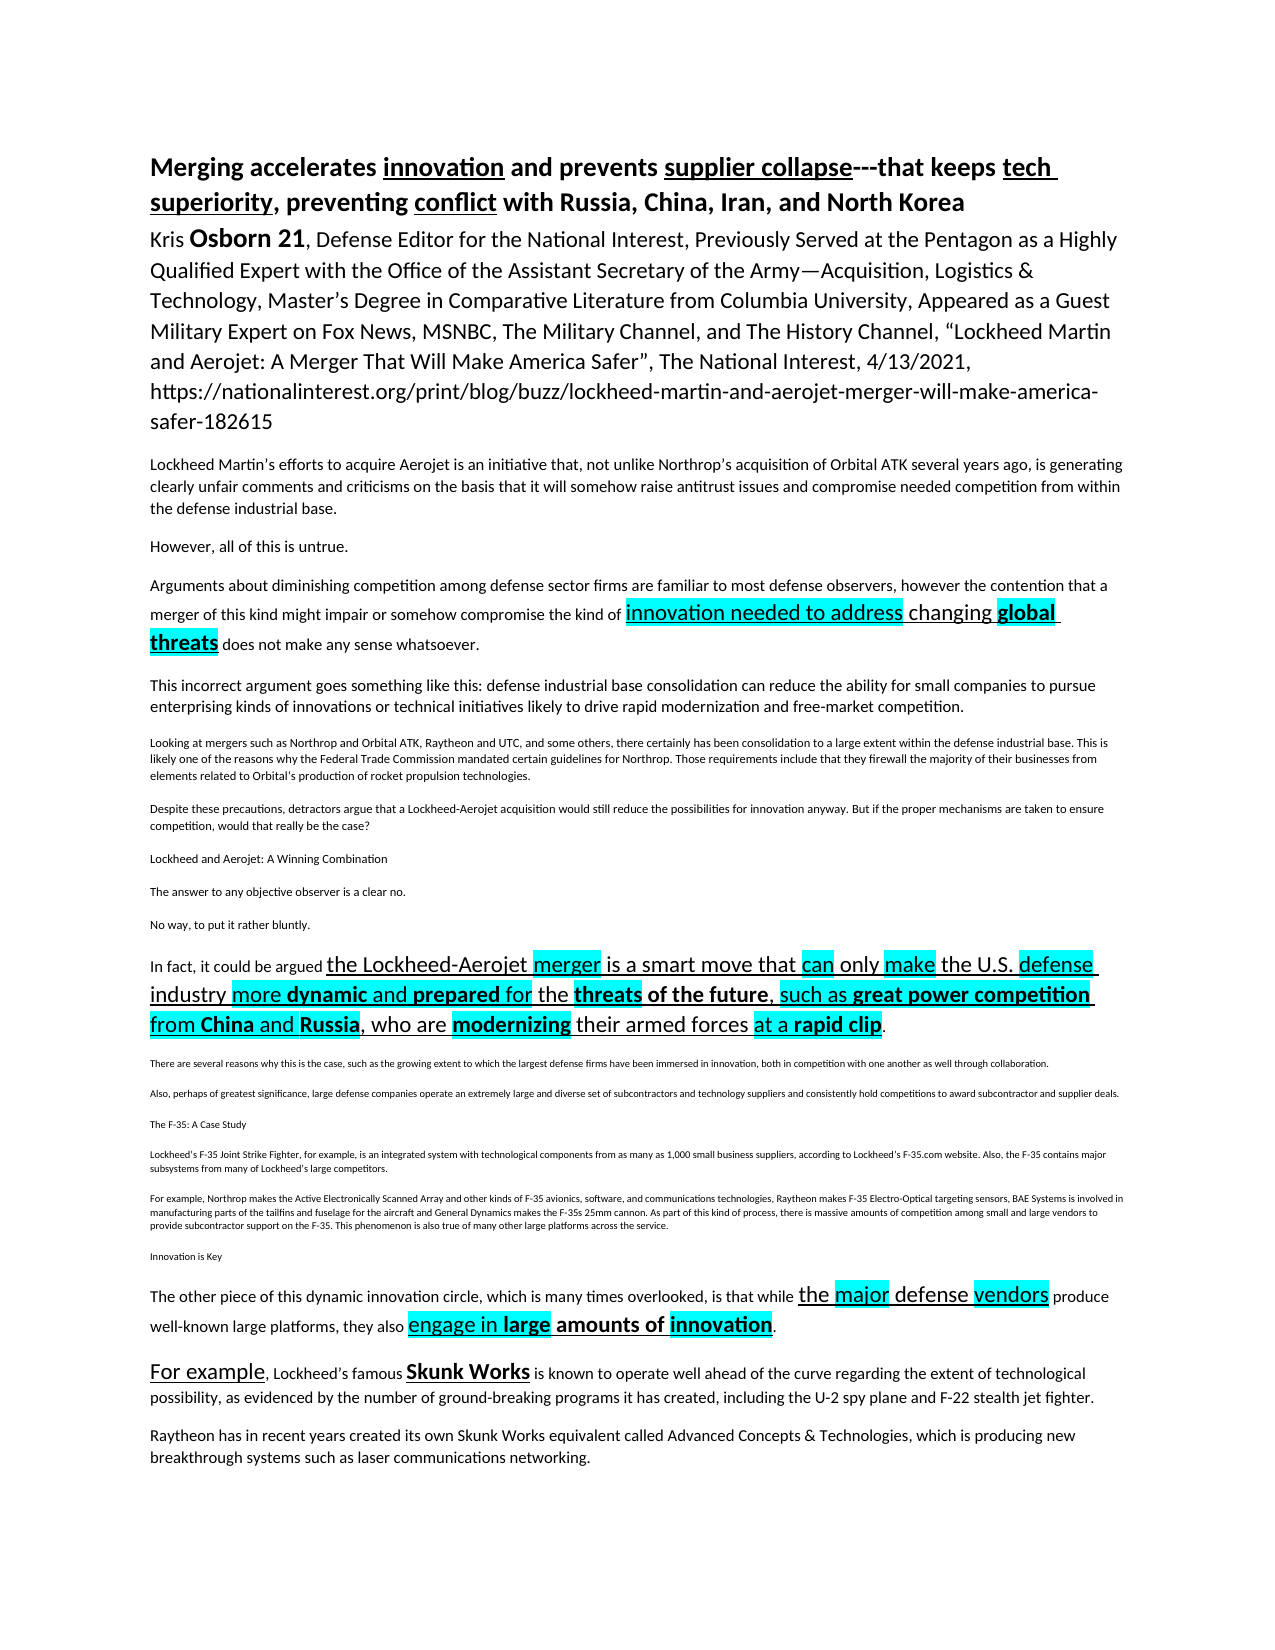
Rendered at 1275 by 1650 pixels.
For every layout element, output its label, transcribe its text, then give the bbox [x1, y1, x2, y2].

text This incorrect argument goes something like this: defense industrial base consolidation can reduce the ability for small companies to pursue enterprising kinds of innovations or technical initiatives likely to drive rapid modernization and free-market competition. [150, 675, 1125, 717]
text For example, Lockheed’s famous Skunk Works is known to operate well ahead of the curve regarding the extent of technological possibility, as evidenced by the number of ground-breaking programs it has created, including the U-2 spy plane and F-22 stealth jet fighter. [150, 1357, 1125, 1407]
text The F-35: A Case Study [150, 1118, 1125, 1131]
text Lockheed’s F-35 Joint Strike Fighter, for example, is an integrated system with technological components from as many as 1,000 small business suppliers, according to Lockheed’s F-35.com website. Also, the F-35 contains major subsystems from many of Lockheed’s large competitors. [150, 1148, 1125, 1175]
text Despite these precautions, detractors argue that a Lockheed-Aerojet acquisition would still reduce the possibilities for innovation anyway. But if the proper mechanisms are taken to ensure competition, would that really be the case? [150, 801, 1125, 833]
text Lockheed and Aerojet: A Winning Combination [150, 851, 1125, 866]
text Raytheon has in recent years created its own Skunk Works equivalent called Advanced Concepts & Technologies, which is producing new breakthrough systems such as laser communications networking. [150, 1426, 1125, 1468]
text No way, to put it rather bluntly. [150, 917, 1125, 932]
subtitle Merging accelerates innovation and prevents supplier collapse---that keeps tech superiority, preventing conflict with Russia, China, Iran, and North Korea [150, 150, 1125, 219]
text Lockheed Martin’s efforts to acquire Aerojet is an initiative that, not unlike Northrop’s acquisition of Orbital ATK several years ago, is generating clearly unfair comments and criticisms on the basis that it will somehow raise antitrust issues and compromise needed competition from within the defense industrial base. [150, 454, 1125, 518]
text Looking at mergers such as Northrop and Orbital ATK, Raytheon and UTC, and some others, there certainly has been consolidation to a large extent within the defense industrial base. This is likely one of the reasons why the Federal Trade Commission mandated certain guidelines for Northrop. Those requirements include that they firewall the majority of their businesses from elements related to Orbital’s production of rocket propulsion technologies. [150, 735, 1125, 783]
text Innovation is Key [150, 1250, 1125, 1263]
text For example, Northrop makes the Active Electronically Scanned Array and other kinds of F-35 avionics, software, and communications technologies, Raytheon makes F-35 Electro-Optical targeting sensors, BAE Systems is involved in manufacturing parts of the tailfins and fuselage for the aircraft and General Dynamics makes the F-35s 25mm cannon. As part of this kind of process, there is massive amounts of competition among small and large vendors to provide subcontractor support on the F-35. This phenomenon is also true of many other large platforms across the service. [150, 1192, 1125, 1232]
text There are several reasons why this is the case, such as the growing extent to which the largest defense firms have been immersed in innovation, both in competition with one another as well through collaboration. [150, 1057, 1125, 1070]
text However, all of this is untrue. [150, 537, 1125, 557]
text Arguments about diminishing competition among defense sector firms are familiar to most defense observers, however the contention that a merger of this kind might impair or somehow compromise the kind of innovation needed to address changing global threats does not make any sense whatsoever. [150, 575, 1125, 656]
text In fact, it could be argued the Lockheed-Aerojet merger is a smart move that can only make the U.S. defense industry more dynamic and prepared for the threats of the future, such as great power competition from China and Russia, who are modernizing their armed forces at a rapid clip. [150, 950, 1125, 1039]
text The other piece of this dynamic innovation circle, which is many times overlooked, is that while the major defense vendors produce well-known large platforms, they also engage in large amounts of innovation. [150, 1280, 1125, 1338]
text The answer to any objective observer is a clear no. [150, 884, 1125, 899]
text Kris Osborn 21, Defense Editor for the National Interest, Previously Served at the Pentagon as a Highly Qualified Expert with the Office of the Assistant Secretary of the Army—Acquisition, Logistics & Technology, Master’s Degree in Comparative Literature from Columbia University, Appeared as a Guest Military Expert on Fox News, MSNBC, The Military Channel, and The History Channel, “Lockheed Martin and Aerojet: A Merger That Will Make America Safer”, The National Interest, 4/13/2021, https://nationalinterest.org/print/blog/buzz/lockheed-martin-and-aerojet-merger-will-make-america-safer-182615 [150, 221, 1125, 436]
